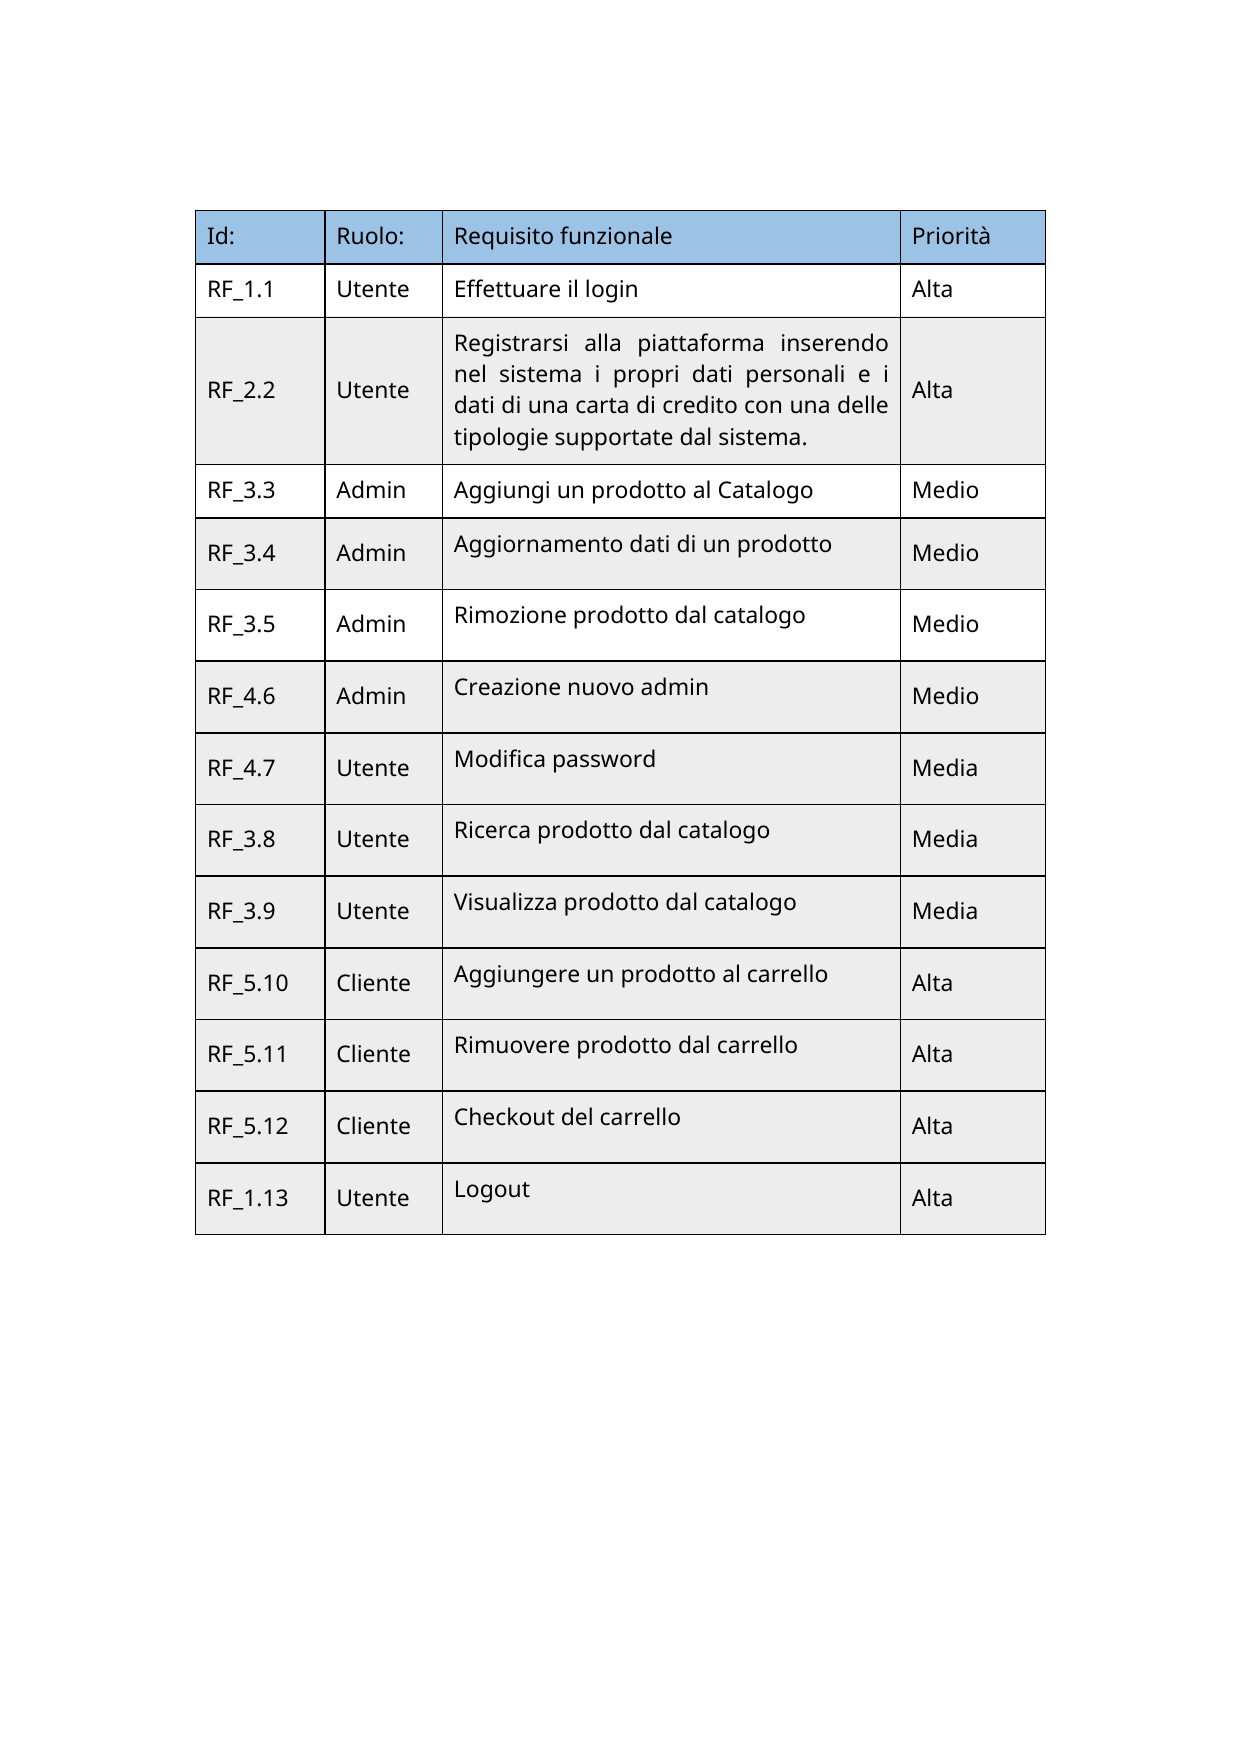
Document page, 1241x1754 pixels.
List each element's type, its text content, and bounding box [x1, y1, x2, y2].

table_header Requisito funzionale [443, 211, 900, 263]
table_cell Utente [326, 1164, 442, 1234]
table_header Priorità [901, 211, 1045, 263]
table_header Id: [196, 211, 324, 263]
table_cell Media [901, 805, 1045, 875]
table_cell Media [901, 877, 1045, 947]
table_cell Logout [443, 1164, 900, 1234]
table_cell RF_1.1 [196, 265, 324, 316]
table_cell Admin [326, 662, 442, 732]
table_cell Utente [326, 877, 442, 947]
table_cell Admin [326, 590, 442, 660]
table_cell Aggiungi un prodotto al Catalogo [443, 465, 900, 517]
table_cell RF_5.12 [196, 1092, 324, 1162]
table_cell Cliente [326, 1092, 442, 1162]
table_cell Alta [901, 265, 1045, 316]
table_cell Medio [901, 465, 1045, 517]
table_cell RF_2.2 [196, 318, 324, 464]
table_cell RF_5.11 [196, 1020, 324, 1090]
table_cell Alta [901, 1092, 1045, 1162]
table_cell Modifica password [443, 734, 900, 804]
table_cell Utente [326, 734, 442, 804]
table_cell Rimozione prodotto dal catalogo [443, 590, 900, 660]
table_cell Medio [901, 590, 1045, 660]
table_cell Medio [901, 519, 1045, 589]
table_cell Registrarsi alla piattaforma inserendo nel sistema i propri dati personali e i dati di una carta di credito con una delle tipologie supportate dal sistema. [443, 318, 900, 464]
table_cell Utente [326, 805, 442, 875]
table_cell RF_3.5 [196, 590, 324, 660]
table_cell Alta [901, 1164, 1045, 1234]
table_cell RF_5.10 [196, 949, 324, 1019]
table_header Ruolo: [326, 211, 442, 263]
table_cell Alta [901, 318, 1045, 464]
table_cell Cliente [326, 949, 442, 1019]
table_cell RF_1.13 [196, 1164, 324, 1234]
table_cell Rimuovere prodotto dal carrello [443, 1020, 900, 1090]
table_cell Medio [901, 662, 1045, 732]
table_cell Checkout del carrello [443, 1092, 900, 1162]
table_cell Ricerca prodotto dal catalogo [443, 805, 900, 875]
table_cell Visualizza prodotto dal catalogo [443, 877, 900, 947]
table_cell Utente [326, 318, 442, 464]
table_cell RF_4.7 [196, 734, 324, 804]
table_cell Media [901, 734, 1045, 804]
table_cell RF_3.8 [196, 805, 324, 875]
table_cell Admin [326, 519, 442, 589]
table_cell Effettuare il login [443, 265, 900, 316]
table_cell Cliente [326, 1020, 442, 1090]
table_cell Creazione nuovo admin [443, 662, 900, 732]
table_cell Aggiungere un prodotto al carrello [443, 949, 900, 1019]
table_cell RF_3.3 [196, 465, 324, 517]
table_cell Admin [326, 465, 442, 517]
table_cell RF_3.9 [196, 877, 324, 947]
table_cell Alta [901, 949, 1045, 1019]
table_cell Alta [901, 1020, 1045, 1090]
table_cell RF_4.6 [196, 662, 324, 732]
table_cell Aggiornamento dati di un prodotto [443, 519, 900, 589]
table_cell Utente [326, 265, 442, 316]
table_cell RF_3.4 [196, 519, 324, 589]
